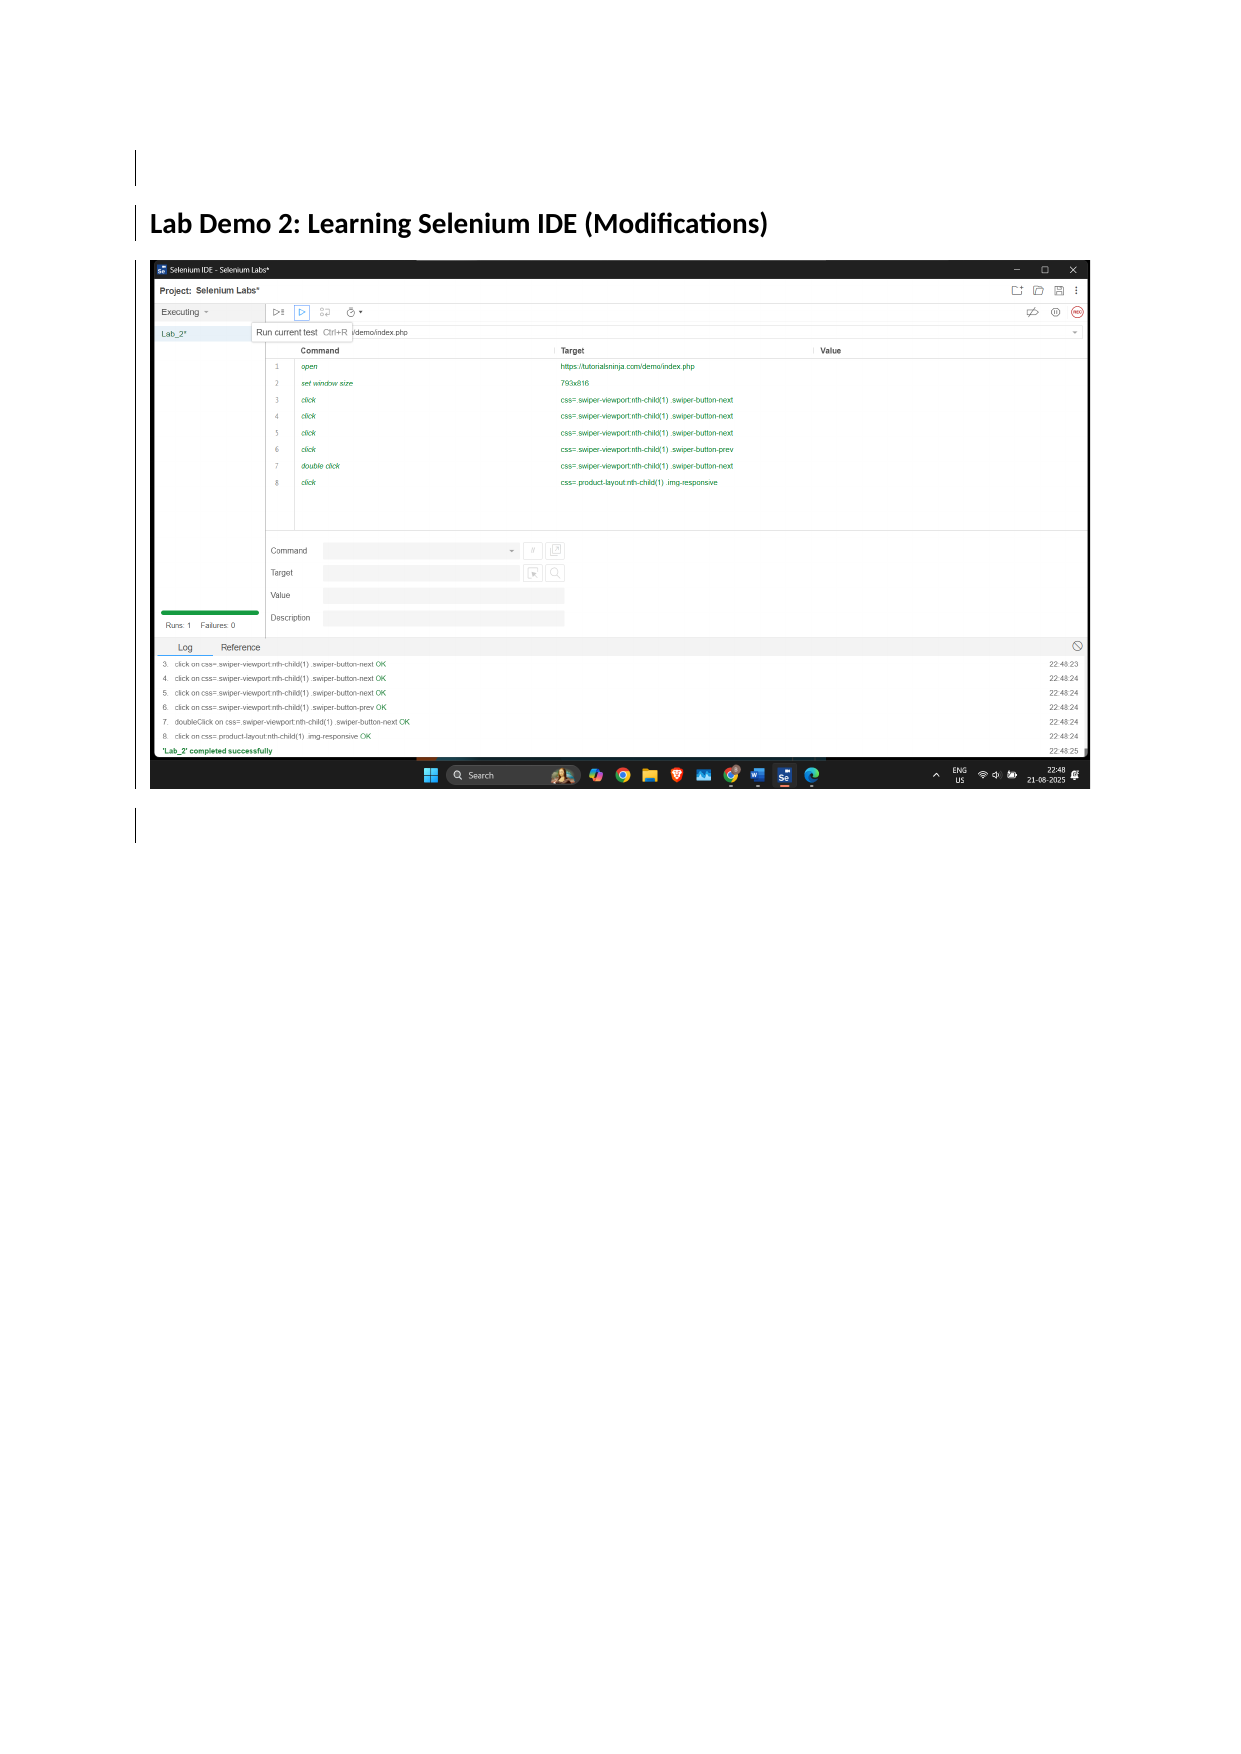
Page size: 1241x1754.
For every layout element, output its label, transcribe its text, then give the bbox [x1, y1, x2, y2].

text Lab Demo 2: Learning Selenium IDE (Modifications) [150, 205, 1090, 241]
picture [150, 260, 1091, 789]
